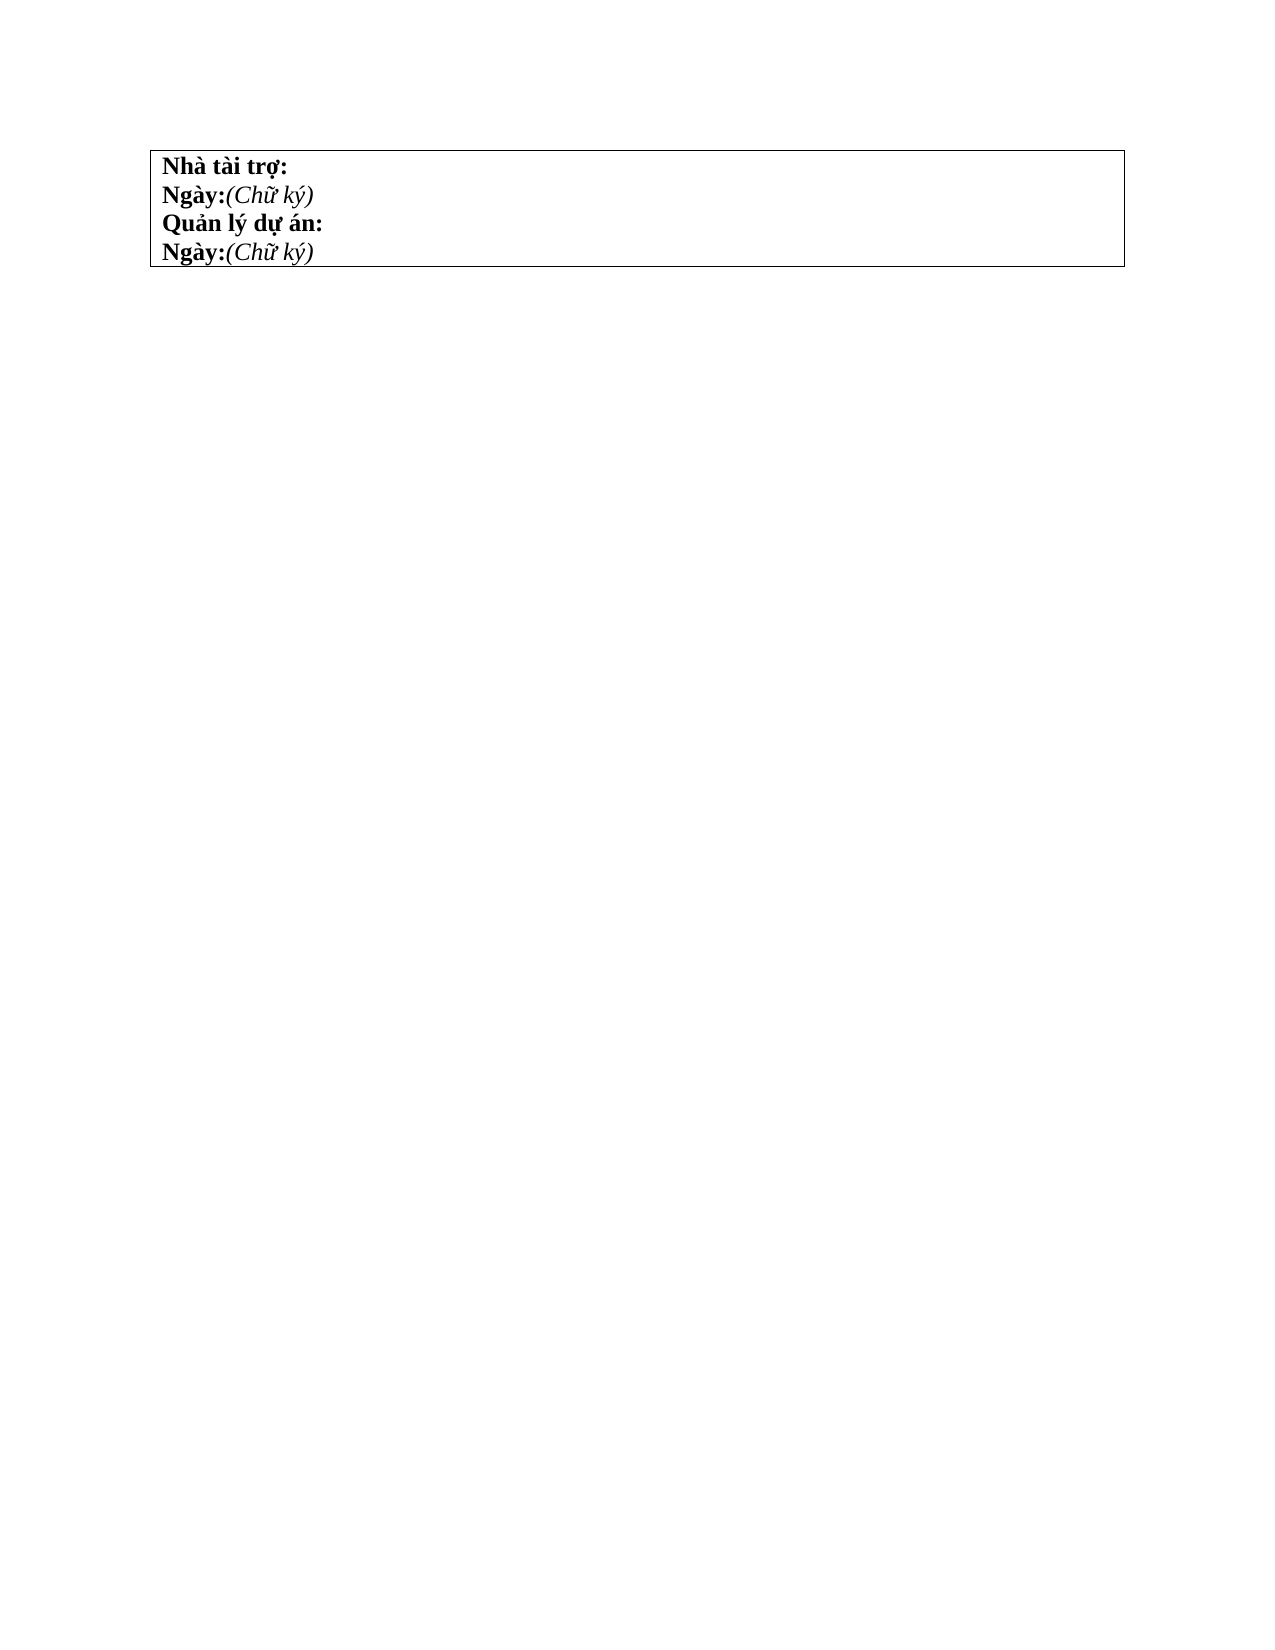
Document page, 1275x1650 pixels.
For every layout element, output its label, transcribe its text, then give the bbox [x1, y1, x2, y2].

table_cell Nhà tài trợ: Ngày:(Chữ ký) Quản lý dự án: Ngày:(Chữ ký) [151, 151, 1124, 266]
